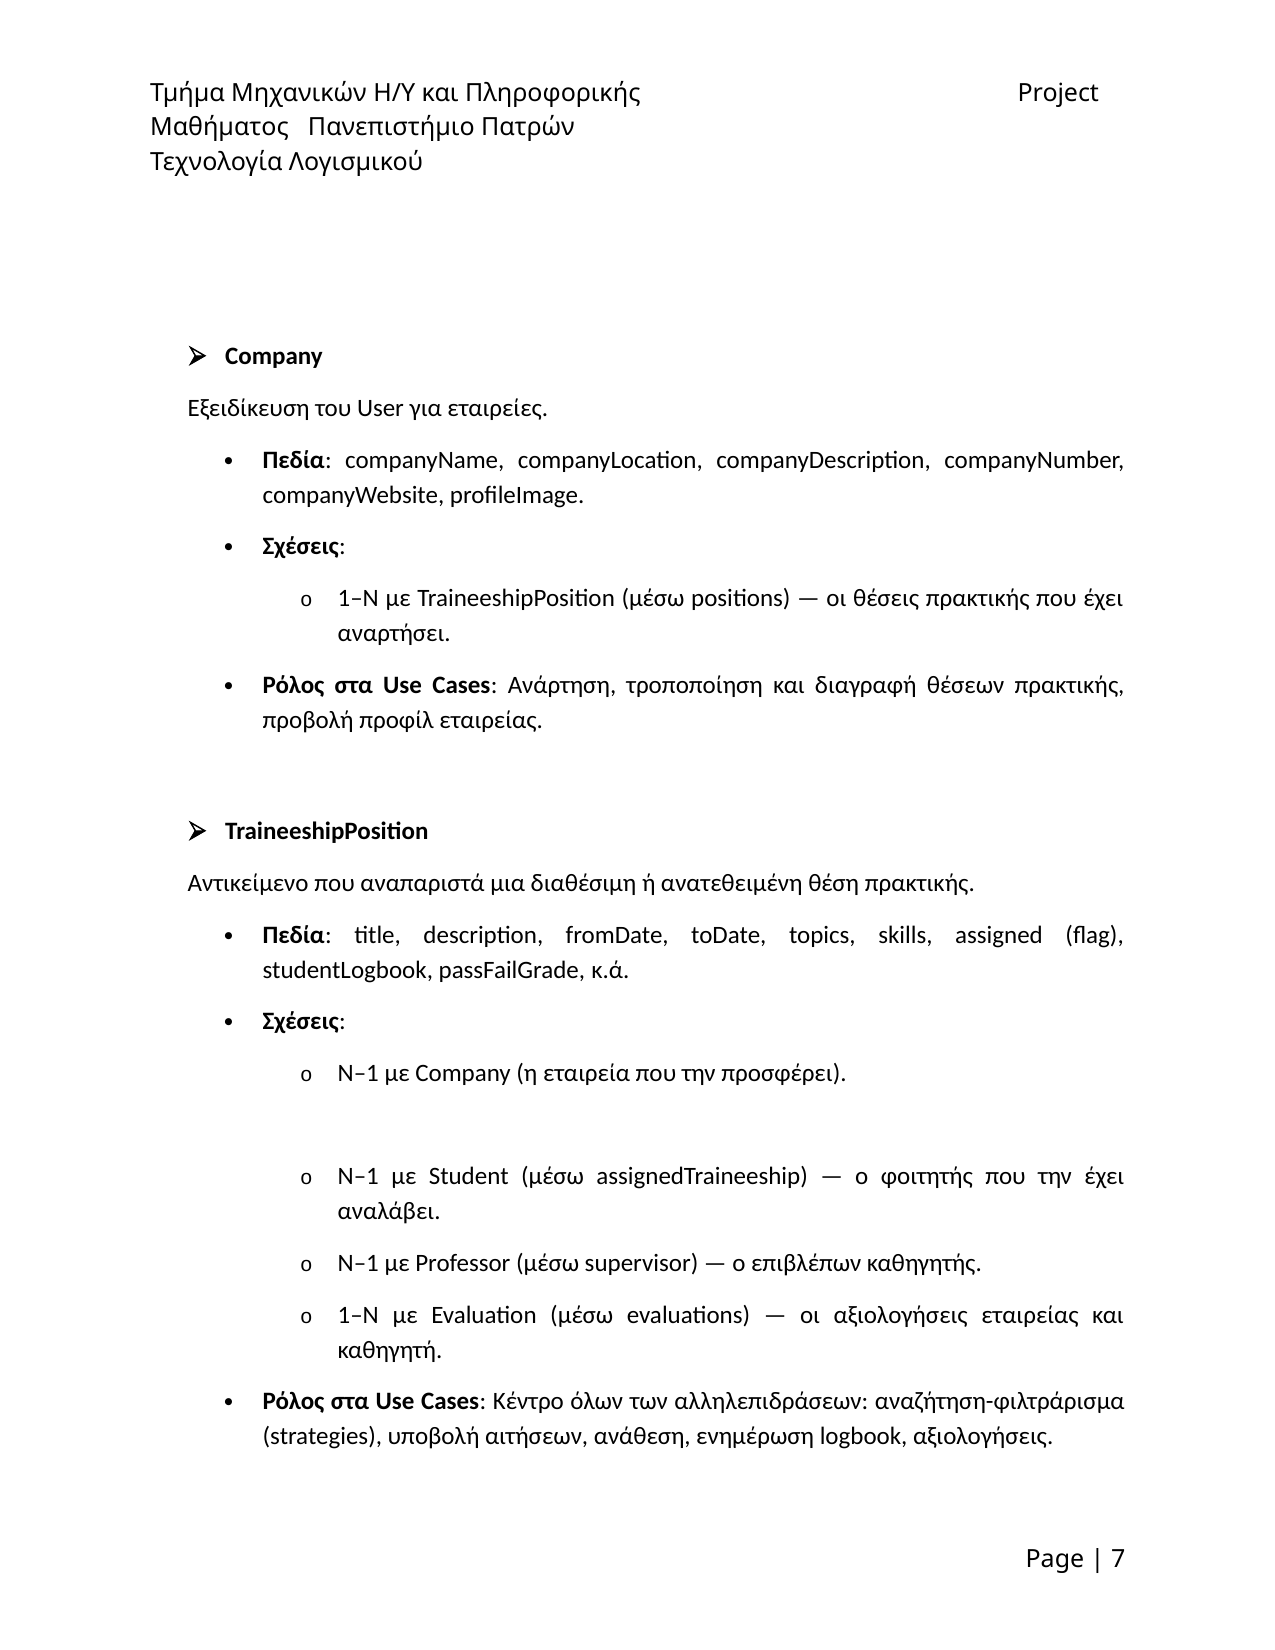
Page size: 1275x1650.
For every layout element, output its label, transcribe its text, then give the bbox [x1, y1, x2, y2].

list Πεδία: companyName, companyLocation, companyDescription, companyNumber, companyWebsite, profileImage. [225, 444, 1125, 509]
list Ν–1 με Professor (μέσω supervisor) — ο επιβλέπων καθηγητής. [300, 1247, 1125, 1278]
list Πεδία: title, description, fromDate, toDate, topics, skills, assigned (flag), studentLogbook, passFailGrade, κ.ά. [225, 919, 1125, 984]
list 1–Ν με Evaluation (μέσω evaluations) — οι αξιολογήσεις εταιρείας και καθηγητή. [300, 1299, 1125, 1364]
text Αντικείμενο που αναπαριστά μια διαθέσιμη ή ανατεθειμένη θέση πρακτικής. [187, 867, 1125, 898]
list 1–Ν με TraineeshipPosition (μέσω positions) — οι θέσεις πρακτικής που έχει αναρτήσει. [300, 582, 1125, 648]
list Company [187, 341, 1125, 371]
list Ρόλος στα Use Cases: Ανάρτηση, τροποποίηση και διαγραφή θέσεων πρακτικής, προβολή προφίλ εταιρείας. [225, 669, 1125, 734]
list TraineeshipPosition [187, 816, 1125, 846]
list Σχέσεις: [225, 1006, 1125, 1036]
list Σχέσεις: [225, 531, 1125, 561]
text Εξειδίκευση του User για εταιρείες. [187, 392, 1125, 423]
list Ν–1 με Company (η εταιρεία που την προσφέρει). [300, 1057, 1125, 1088]
list Ρόλος στα Use Cases: Κέντρο όλων των αλληλεπιδράσεων: αναζήτηση-φιλτράρισμα (strategies), υποβολή αιτήσεων, ανάθεση, ενημέρωση logbook, αξιολογήσεις. [225, 1386, 1125, 1451]
list Ν–1 με Student (μέσω assignedTraineeship) — ο φοιτητής που την έχει αναλάβει. [300, 1161, 1125, 1226]
